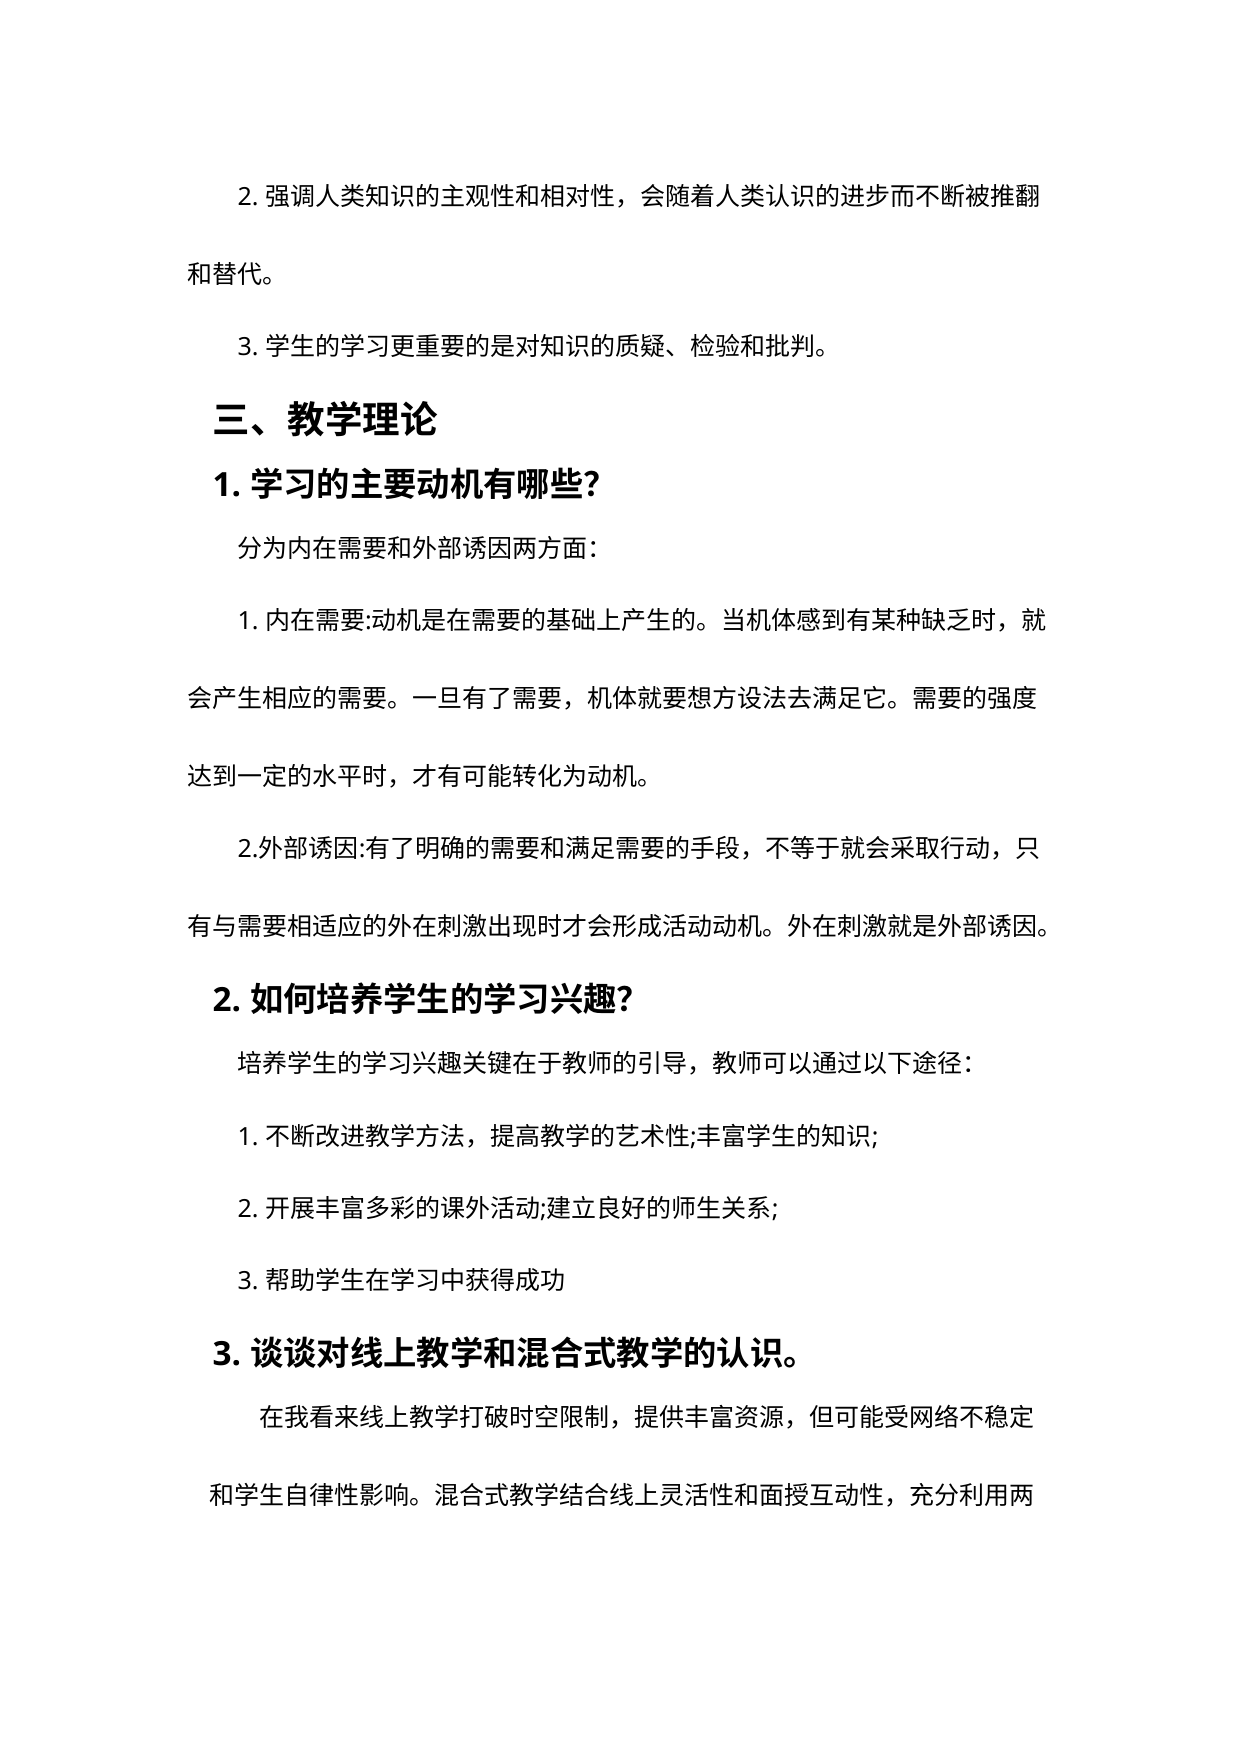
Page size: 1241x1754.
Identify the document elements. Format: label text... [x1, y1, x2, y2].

list 2. 如何培养学生的学习兴趣？ [212, 964, 1053, 1029]
text 3. 学生的学习更重要的是对知识的质疑、检验和批判。 [187, 312, 1053, 377]
list 1. 学习的主要动机有哪些？ [212, 449, 1053, 514]
text 2. 开展丰富多彩的课外活动;建立良好的师生关系; [187, 1174, 1053, 1239]
text 1. 不断改进教学方法，提高教学的艺术性;丰富学生的知识; [187, 1102, 1053, 1167]
list 三、教学理论 [212, 384, 1053, 449]
text 1. 内在需要:动机是在需要的基础上产生的。当机体感到有某种缺乏时，就会产生相应的需要。一旦有了需要，机体就要想方设法去满足它。需要的强度达到一定的水平时，才有可能转化为动机。 [187, 586, 1053, 807]
text 3. 帮助学生在学习中获得成功 [187, 1246, 1053, 1311]
text 分为内在需要和外部诱因两方面： [187, 514, 1053, 579]
text 2. 强调人类知识的主观性和相对性，会随着人类认识的进步而不断被推翻和替代。 [187, 162, 1053, 305]
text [209, 1383, 1053, 1526]
list 3. 谈谈对线上教学和混合式教学的认识。 [212, 1318, 1053, 1383]
text 培养学生的学习兴趣关键在于教师的引导，教师可以通过以下途径： [187, 1029, 1053, 1094]
text 2.外部诱因:有了明确的需要和满足需要的手段，不等于就会采取行动，只有与需要相适应的外在刺激出现时才会形成活动动机。外在刺激就是外部诱因。 [187, 814, 1053, 957]
